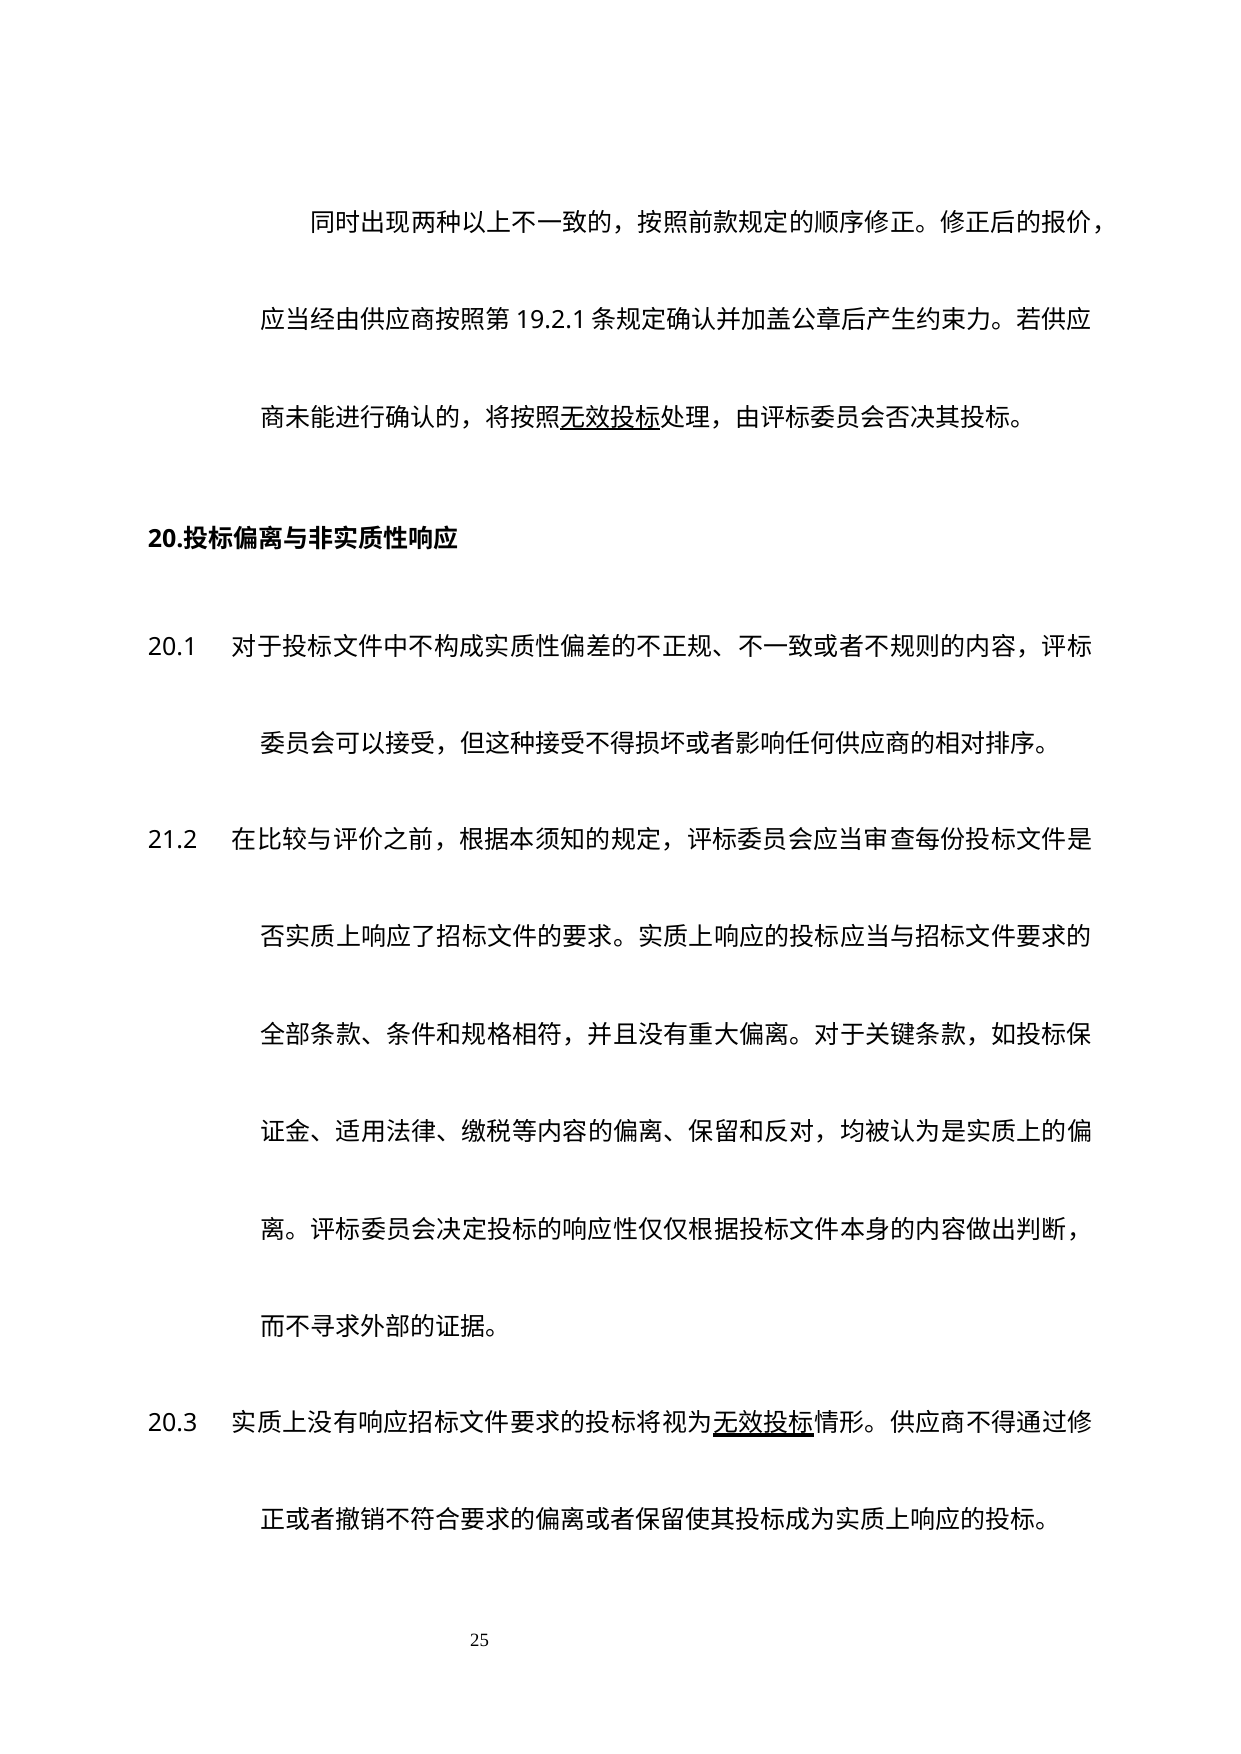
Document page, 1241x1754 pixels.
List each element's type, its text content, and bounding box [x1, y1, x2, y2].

text 同时出现两种以上不一致的，按照前款规定的顺序修正。修正后的报价，应当经由供应商按照第19.2.1条规定确认并加盖公章后产生约束力。若供应商未能进行确认的，将按照无效投标处理，由评标委员会否决其投标。 [260, 188, 1092, 448]
text 20.投标偏离与非实质性响应 [148, 504, 1092, 569]
text 21.2 在比较与评价之前，根据本须知的规定，评标委员会应当审查每份投标文件是否实质上响应了招标文件的要求。实质上响应的投标应当与招标文件要求的全部条款、条件和规格相符，并且没有重大偏离。对于关键条款，如投标保证金、适用法律、缴税等内容的偏离、保留和反对，均被认为是实质上的偏离。评标委员会决定投标的响应性仅仅根据投标文件本身的内容做出判断，而不寻求外部的证据。 [148, 805, 1092, 1357]
text 20.3 实质上没有响应招标文件要求的投标将视为无效投标情形。供应商不得通过修正或者撤销不符合要求的偏离或者保留使其投标成为实质上响应的投标。 [148, 1388, 1092, 1551]
text 20.1 对于投标文件中不构成实质性偏差的不正规、不一致或者不规则的内容，评标委员会可以接受，但这种接受不得损坏或者影响任何供应商的相对排序。 [148, 612, 1092, 774]
